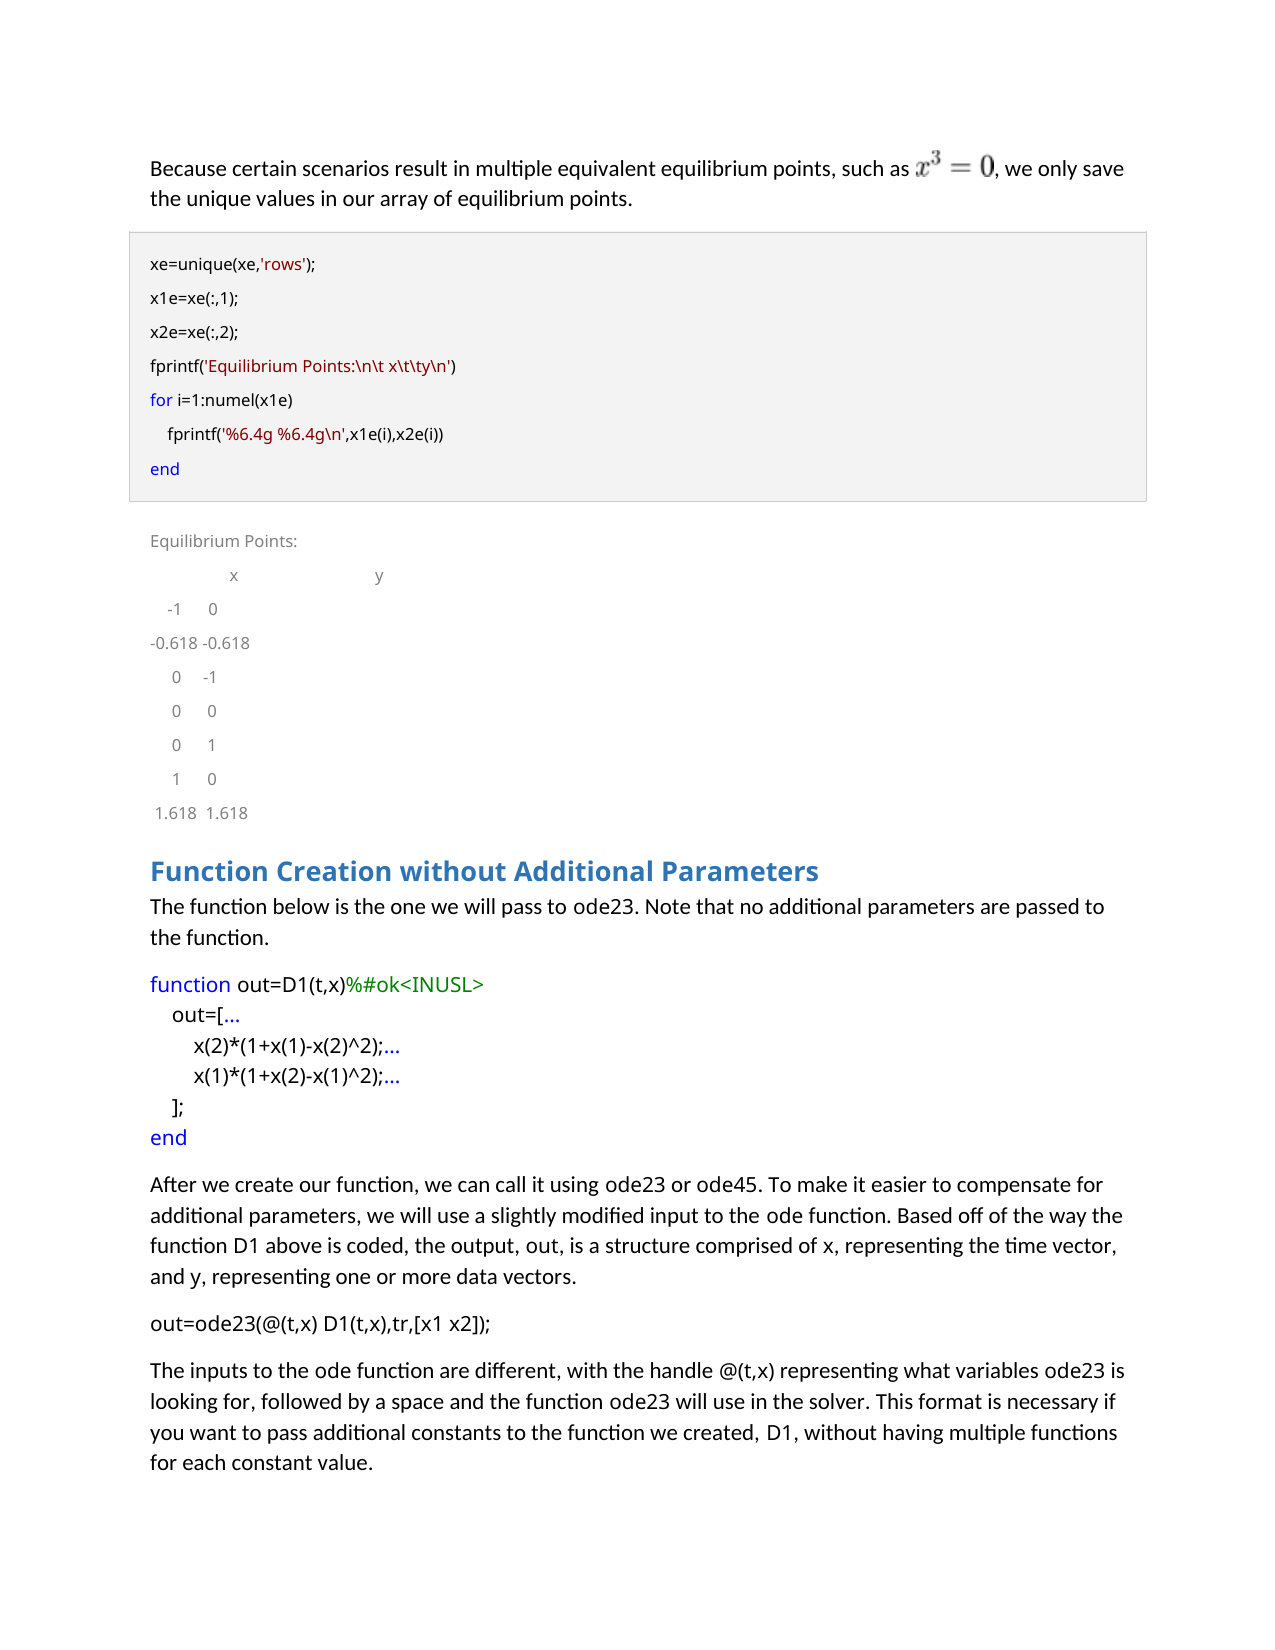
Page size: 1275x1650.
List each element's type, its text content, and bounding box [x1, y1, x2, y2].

text The inputs to the ode function are different, with the handle @(t,x) representing what variables ode23 is looking for, followed by a space and the function ode23 will use in the solver. This format is necessary if you want to pass additional constants to the function we created, D1, without having multiple functions for each constant value. [150, 1357, 1125, 1476]
text After we create our function, we can call it using ode23 or ode45. To make it easier to compensate for additional parameters, we will use a slightly modified input to the ode function. Based off of the way the function D1 above is coded, the output, out, is a structure comprised of x, representing the time vector, and y, representing one or more data vectors. [150, 1170, 1125, 1290]
text Because certain scenarios result in multiple equivalent equilibrium points, such as , we only save the unique values in our array of equilibrium points. [150, 150, 1125, 212]
text xe=unique(xe,'rows'); x1e=xe(:,1); x2e=xe(:,2); fprintf('Equilibrium Points:\n\t x\t\ty\n') for i=1:numel(x1e) fprintf('%6.4g %6.4g\n',x1e(i),x2e(i)) end [130, 233, 1146, 501]
picture [915, 150, 994, 177]
text The function below is the one we will pass to ode23. Note that no additional parameters are passed to the function. [150, 892, 1125, 951]
subtitle Function Creation without Additional Parameters [150, 852, 1125, 889]
text Equilibrium Points: x y -1 0 -0.618 -0.618 0 -1 0 0 0 1 1 0 1.618 1.618 [150, 529, 1125, 824]
text out=ode23(@(t,x) D1(t,x),tr,[x1 x2]); [150, 1309, 1125, 1338]
text function out=D1(t,x)%#ok<INUSL> out=[... x(2)*(1+x(1)-x(2)^2);... x(1)*(1+x(2)-x(1)^2);... ]; end [150, 970, 1125, 1151]
